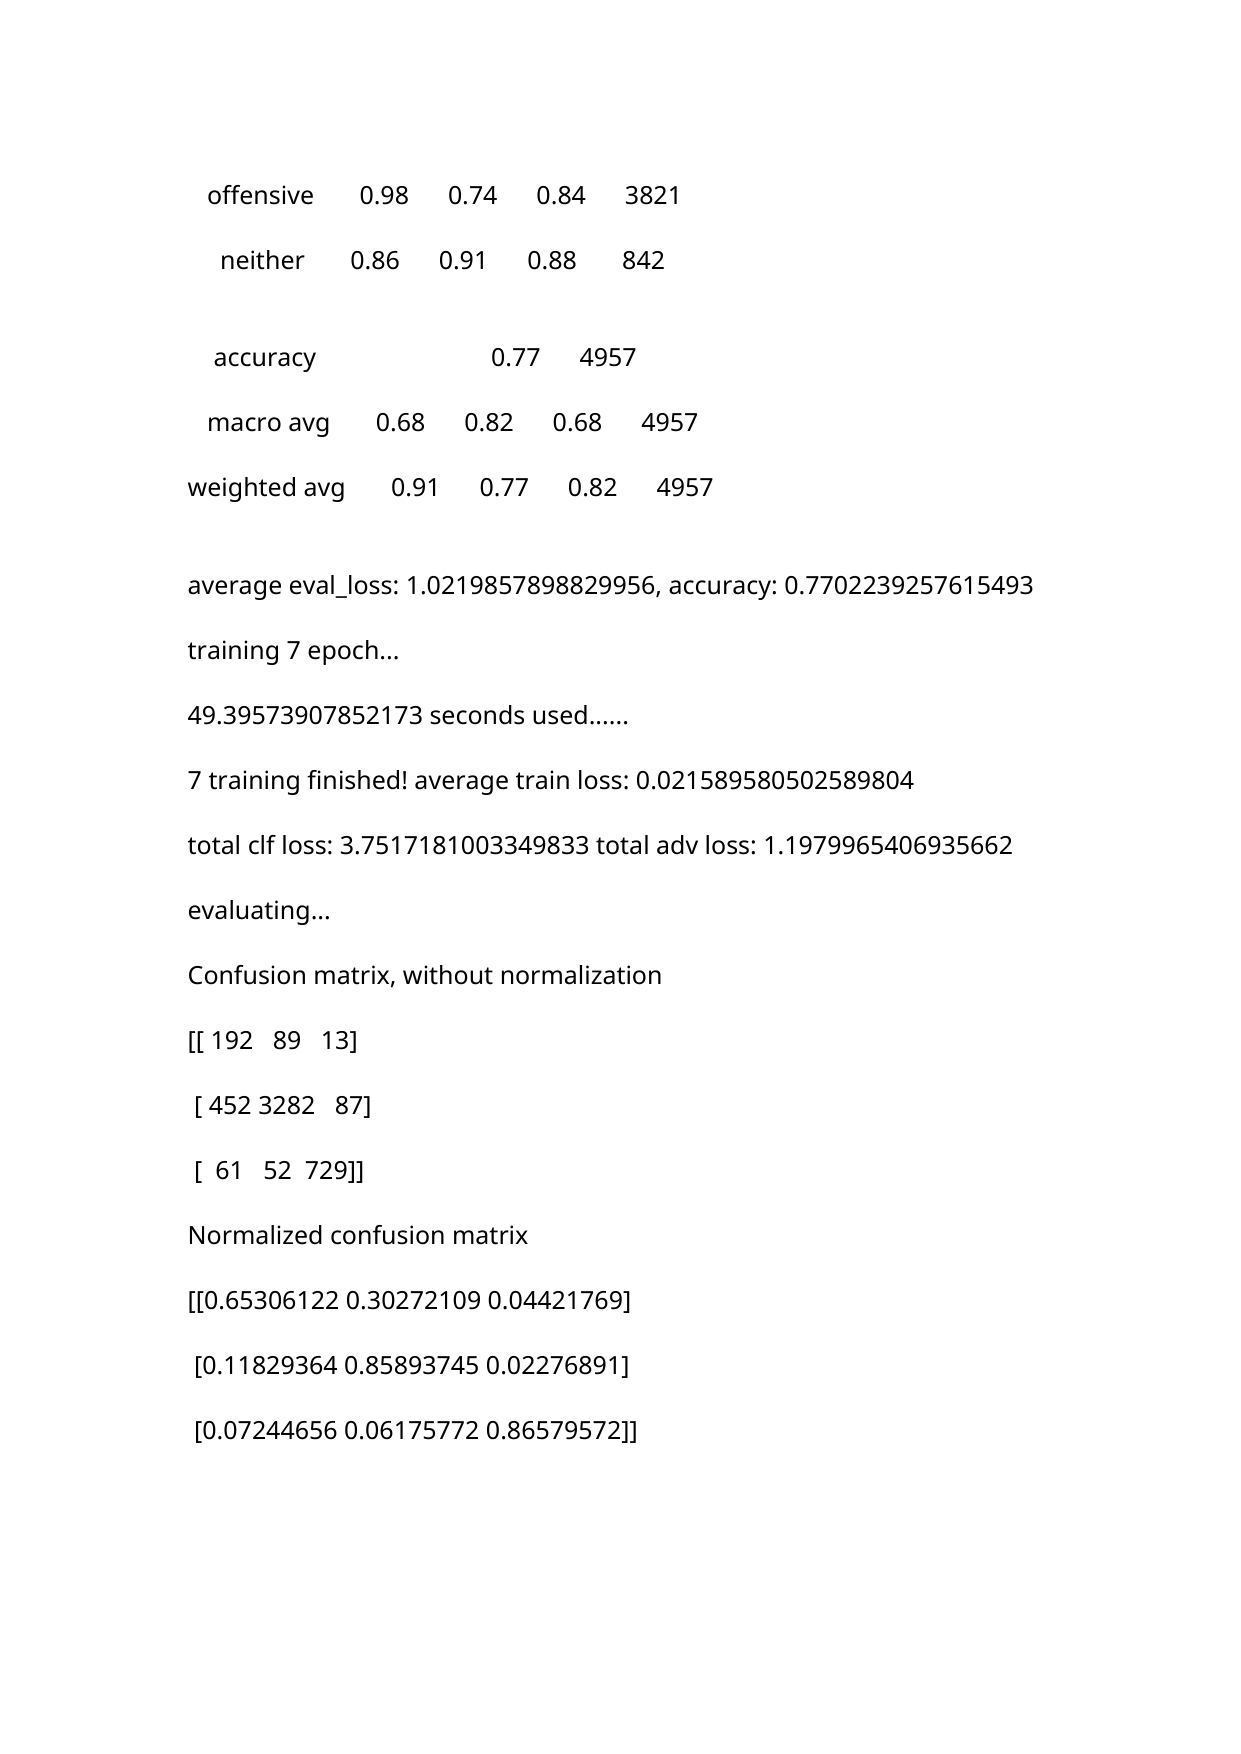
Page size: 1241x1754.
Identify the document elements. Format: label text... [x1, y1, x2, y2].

text average eval_loss: 1.0219857898829956, accuracy: 0.7702239257615493 [187, 552, 1053, 617]
text offensive 0.98 0.74 0.84 3821 [187, 162, 1053, 227]
text neither 0.86 0.91 0.88 842 [187, 227, 1053, 292]
text evaluating... [187, 877, 1053, 942]
text weighted avg 0.91 0.77 0.82 4957 [187, 454, 1053, 519]
text Confusion matrix, without normalization [187, 942, 1053, 1007]
text total clf loss: 3.7517181003349833 total adv loss: 1.1979965406935662 [187, 812, 1053, 877]
text [ 61 52 729]] [187, 1137, 1053, 1202]
text [0.11829364 0.85893745 0.02276891] [187, 1332, 1053, 1397]
text 49.39573907852173 seconds used...... [187, 682, 1053, 747]
text [ 452 3282 87] [187, 1072, 1053, 1137]
text 7 training finished! average train loss: 0.021589580502589804 [187, 747, 1053, 812]
text macro avg 0.68 0.82 0.68 4957 [187, 389, 1053, 454]
text training 7 epoch... [187, 617, 1053, 682]
text accuracy 0.77 4957 [187, 324, 1053, 389]
text [[0.65306122 0.30272109 0.04421769] [187, 1267, 1053, 1332]
text Normalized confusion matrix [187, 1202, 1053, 1267]
text [[ 192 89 13] [187, 1007, 1053, 1072]
text [0.07244656 0.06175772 0.86579572]] [187, 1397, 1053, 1462]
